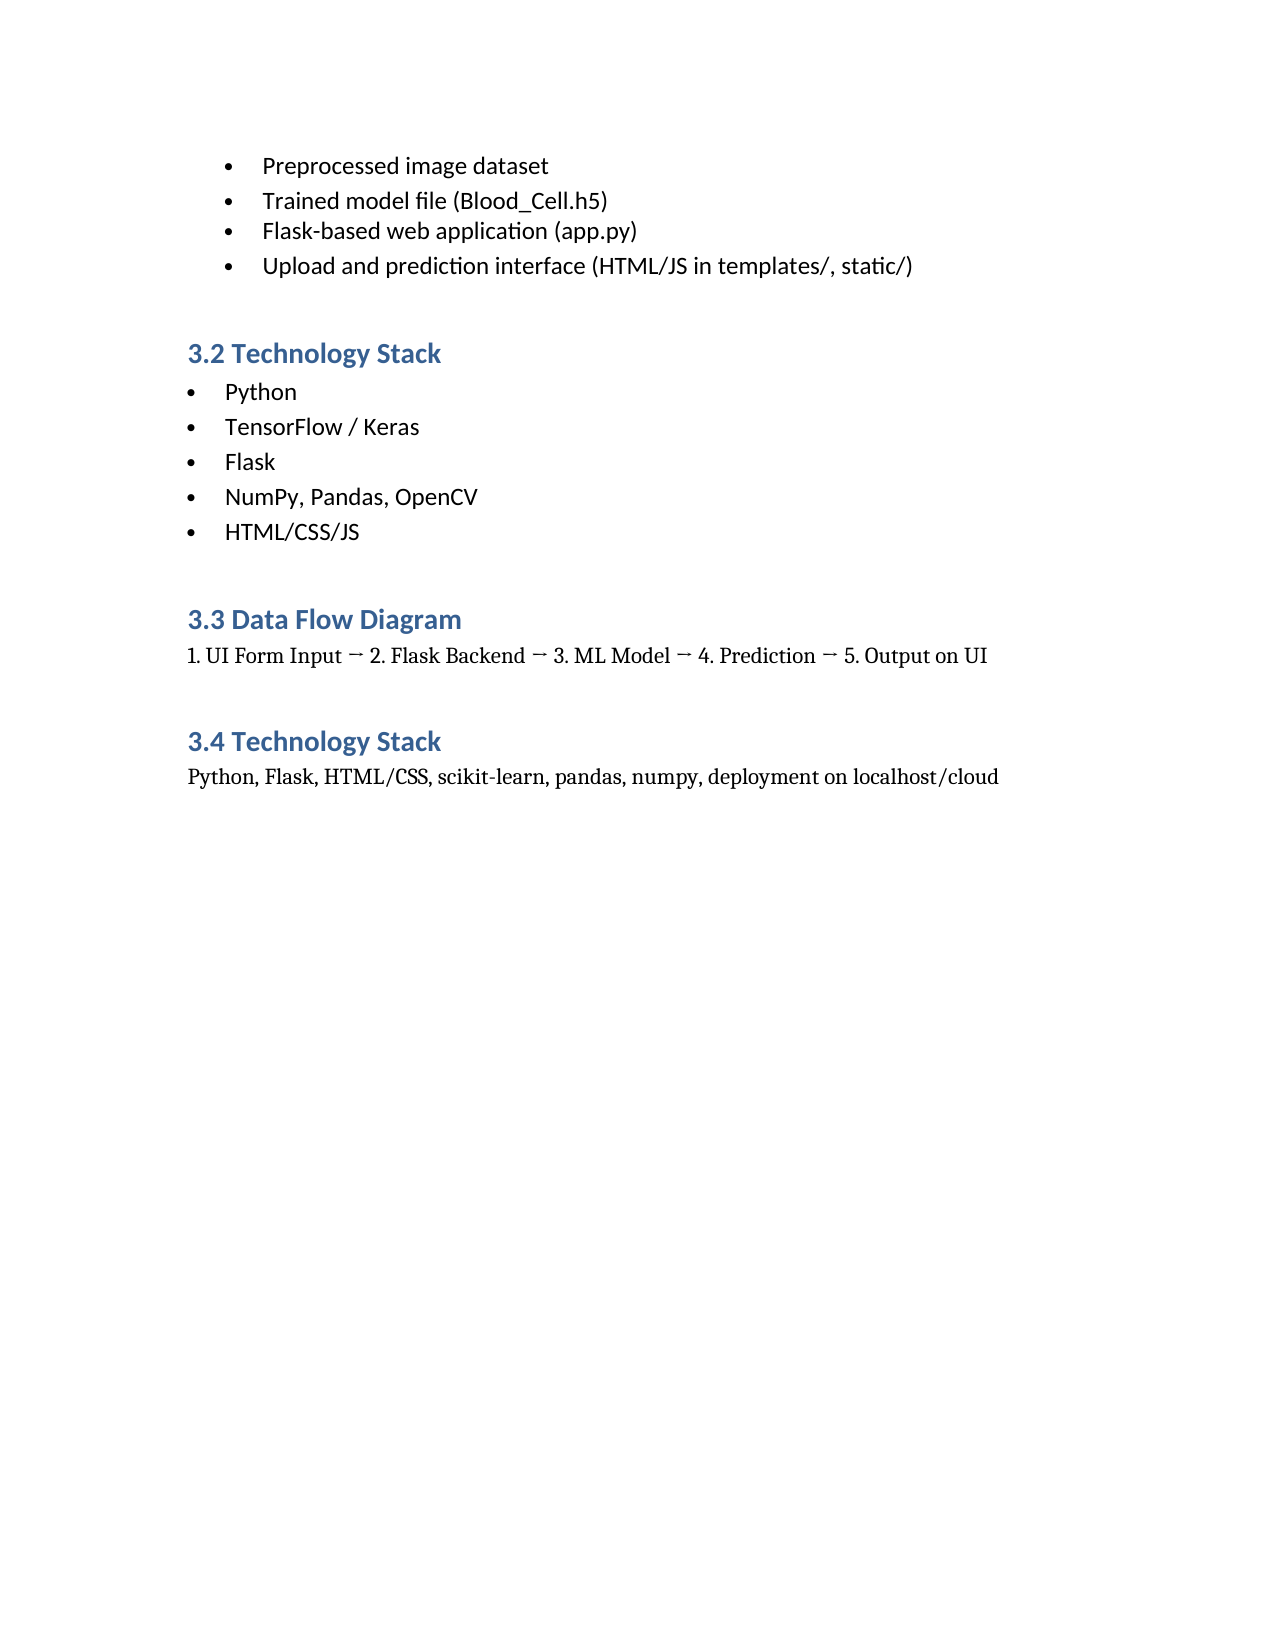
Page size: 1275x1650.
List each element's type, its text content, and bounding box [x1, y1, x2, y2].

subtitle 3.4 Technology Stack [187, 723, 1087, 758]
subtitle NumPy, Pandas, OpenCV [187, 481, 1087, 512]
subtitle HTML/CSS/JS [187, 516, 1087, 547]
subtitle Flask-based web application (app.py) [225, 216, 1087, 246]
text 1. UI Form Input → 2. Flask Backend → 3. ML Model → 4. Prediction → 5. Output on UI [187, 642, 1087, 669]
subtitle 3.2 Technology Stack [187, 336, 1087, 371]
subtitle TensorFlow / Keras [187, 411, 1087, 442]
text Python, Flask, HTML/CSS, scikit-learn, pandas, numpy, deployment on localhost/cloud [187, 763, 1087, 790]
subtitle Upload and prediction interface (HTML/JS in templates/, static/) [225, 251, 1087, 281]
subtitle Preprocessed image dataset [225, 150, 1087, 181]
subtitle Flask [187, 446, 1087, 477]
subtitle Trained model file (Blood_Cell.h5) [225, 185, 1087, 216]
subtitle Python [187, 376, 1087, 407]
subtitle 3.3 Data Flow Diagram [187, 601, 1087, 637]
